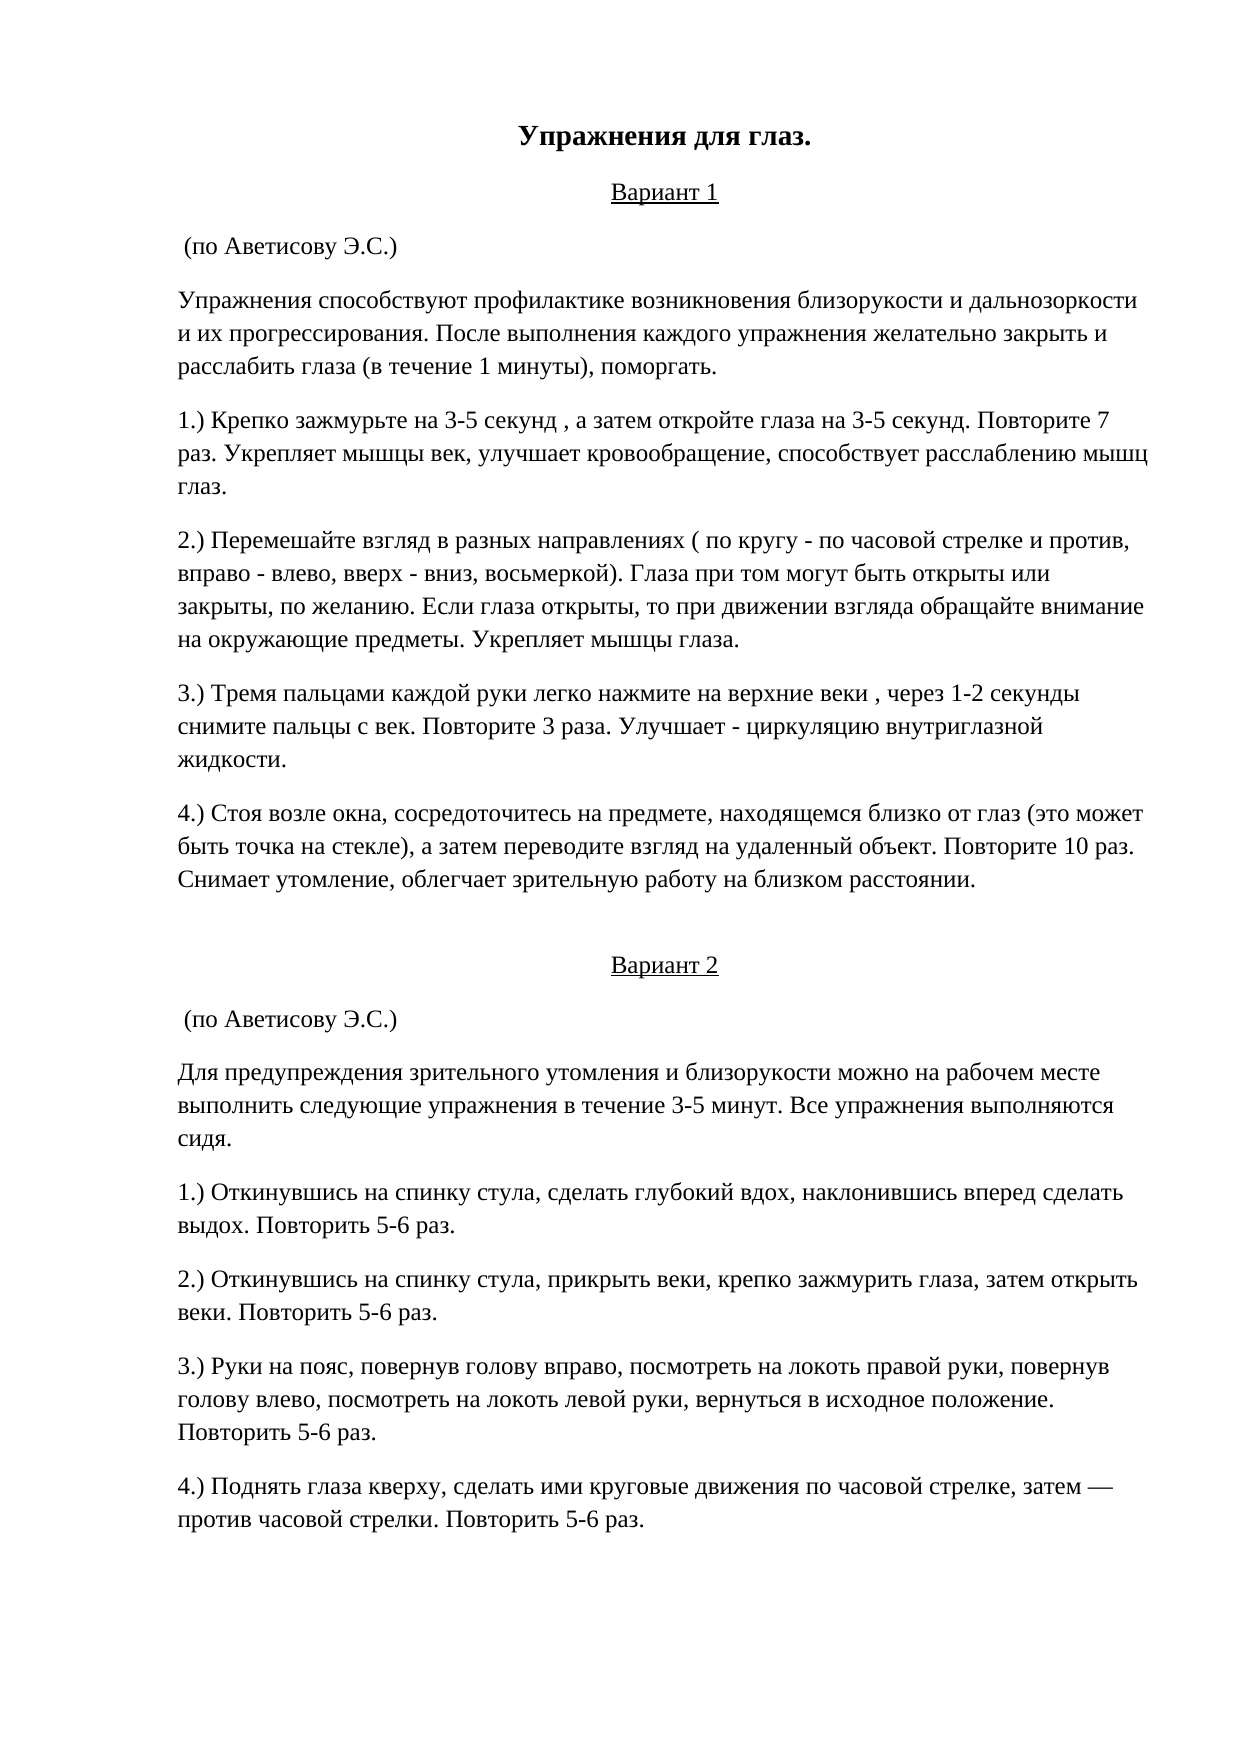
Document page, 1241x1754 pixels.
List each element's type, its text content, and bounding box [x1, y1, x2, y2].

text Для предупреждения зрительного утомления и близорукости можно на рабочем месте выполнить следующие упражнения в течение 3-5 минут. Все упражнения выполняются сидя. [177, 1057, 1152, 1152]
text Вариант 1 [177, 177, 1152, 206]
text 4.) Стоя возле окна, сосредоточитесь на предмете, находящемся близко от глаз (это может быть точка на стекле), а затем переводите взгляд на удаленный объект. Повторите 10 раз. Снимает утомление, облегчает зрительную работу на близком расстоянии. [177, 798, 1152, 925]
text Вариант 2 [177, 950, 1152, 978]
text (по Аветисову Э.С.) [177, 231, 1152, 260]
text Упражнения способствуют профилактике возникновения близорукости и дальнозоркости и их прогрессирования. После выполнения каждого упражнения желательно закрыть и расслабить глаза (в течение 1 минуты), поморгать. [177, 285, 1152, 380]
text Упражнения для глаз. [177, 118, 1152, 152]
text 3.) Руки на пояс, повернув голову вправо, посмотреть на локоть правой руки, повернув голову влево, посмотреть на локоть левой руки, вернуться в исходное положение. Повторить 5-6 раз. [177, 1351, 1152, 1446]
text 4.) Поднять глаза кверху, сделать ими круговые движения по часовой стрелке, затем —против часовой стрелки. Повторить 5-6 раз. [177, 1471, 1152, 1533]
text 1.) Крепко зажмурьте на 3-5 секунд , а затем откройте глаза на 3-5 секунд. Повторите 7 раз. Укрепляет мышцы век, улучшает кровообращение, способствует расслаблению мышц глаз. [177, 405, 1152, 500]
text 1.) Откинувшись на спинку стула, сделать глубокий вдох, наклонившись вперед сделать выдох. Повторить 5-6 раз. [177, 1177, 1152, 1239]
text 3.) Тремя пальцами каждой руки легко нажмите на верхние веки , через 1-2 секунды снимите пальцы с век. Повторите 3 раза. Улучшает - циркуляцию внутриглазной жидкости. [177, 678, 1152, 773]
text 2.) Откинувшись на спинку стула, прикрыть веки, крепко зажмурить глаза, затем открыть веки. Повторить 5-6 раз. [177, 1264, 1152, 1326]
text (по Аветисову Э.С.) [177, 1004, 1152, 1032]
text 2.) Перемешайте взгляд в разных направлениях ( по кругу - по часовой стрелке и против, вправо - влево, вверх - вниз, восьмеркой). Глаза при том могут быть открыты или закрыты, по желанию. Если глаза открыты, то при движении взгляда обращайте внимание на окружающие предметы. Укрепляет мышцы глаза. [177, 525, 1152, 653]
